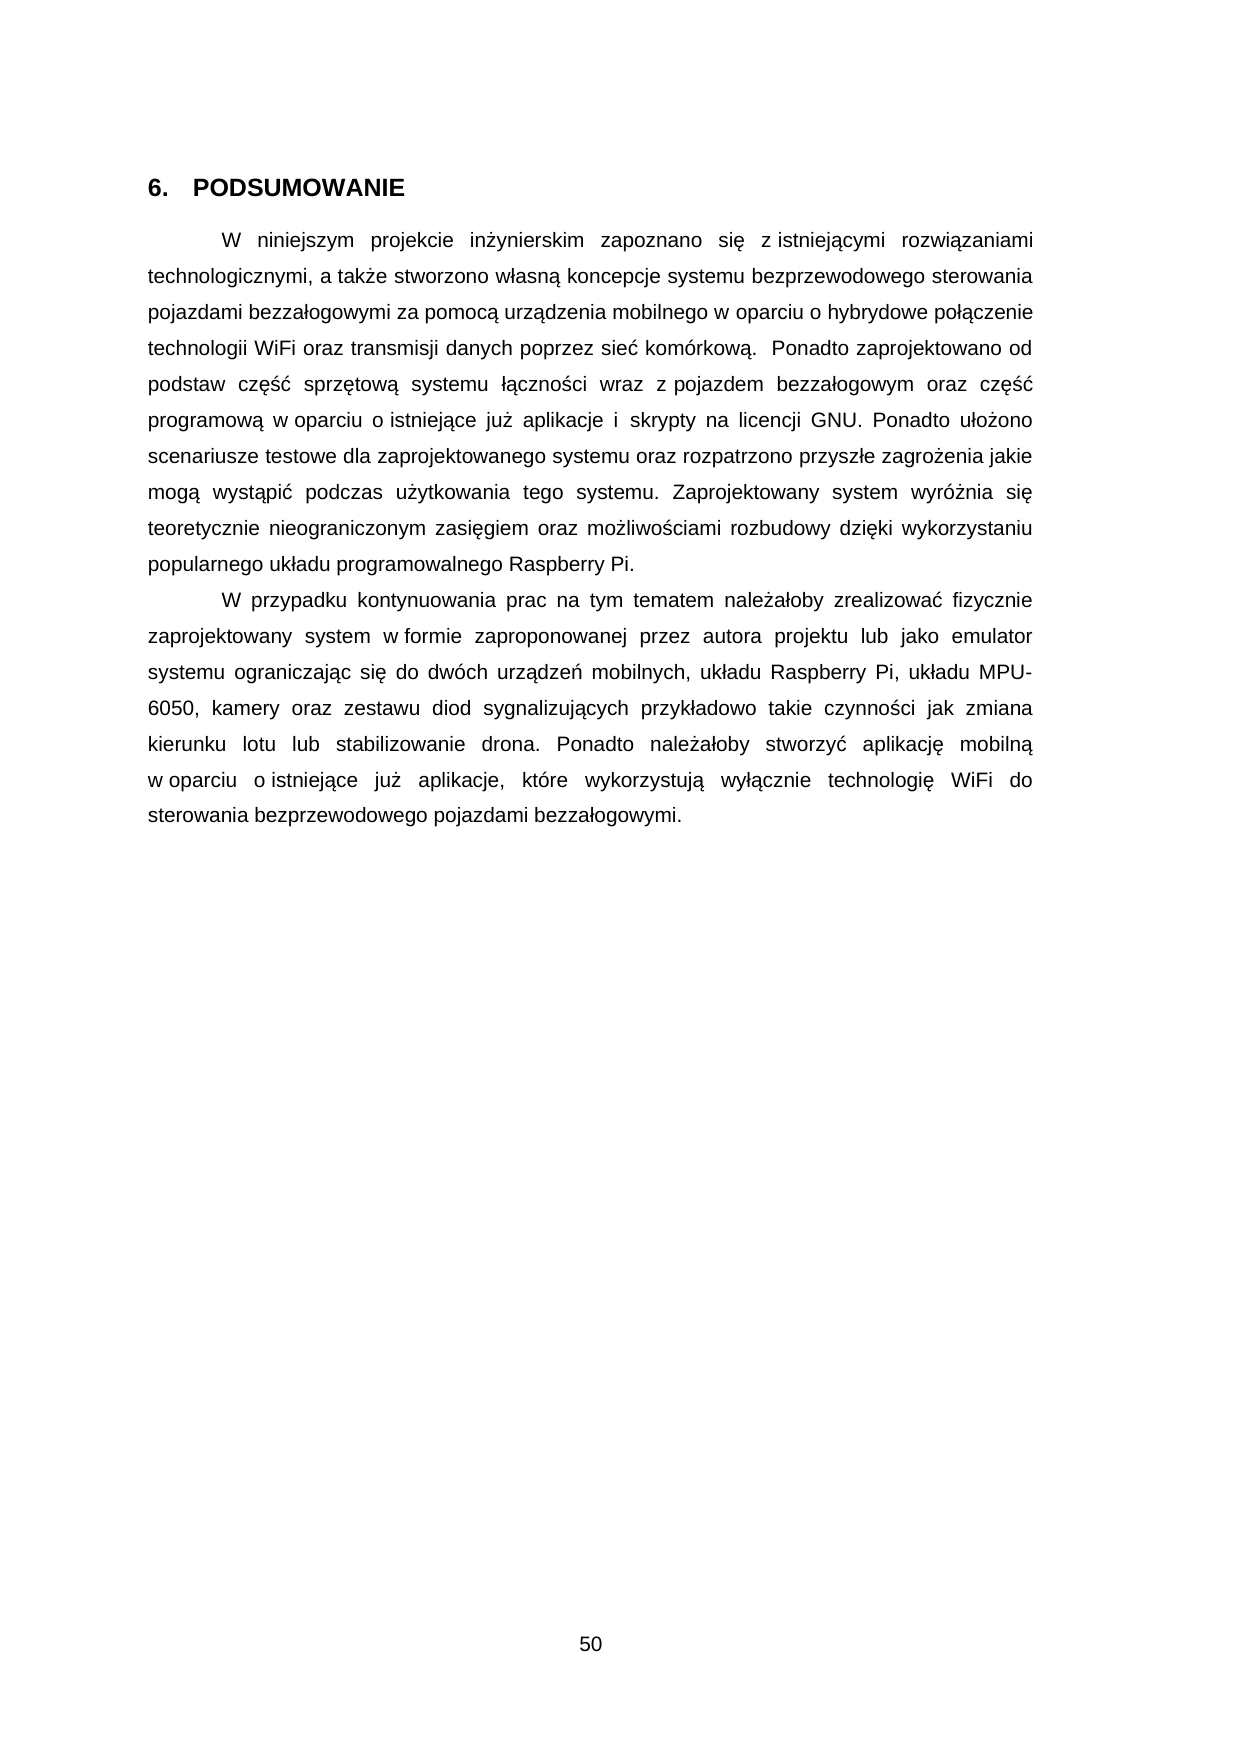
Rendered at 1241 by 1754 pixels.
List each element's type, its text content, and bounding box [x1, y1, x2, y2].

text PODSUMOWANIE [148, 173, 1033, 201]
text W niniejszym projekcie inżynierskim zapoznano się z istniejącymi rozwiązaniami technologicznymi, a także stworzono własną koncepcje systemu bezprzewodowego sterowania pojazdami bezzałogowymi za pomocą urządzenia mobilnego w oparciu o hybrydowe połączenie technologii WiFi oraz transmisji danych poprzez sieć komórkową. Ponadto zaprojektowano od podstaw część sprzętową systemu łączności wraz z pojazdem bezzałogowym oraz część programową w oparciu o istniejące już aplikacje i skrypty na licencji GNU. Ponadto ułożono scenariusze testowe dla zaprojektowanego systemu oraz rozpatrzono przyszłe zagrożenia jakie mogą wystąpić podczas użytkowania tego systemu. Zaprojektowany system wyróżnia się teoretycznie nieograniczonym zasięgiem oraz możliwościami rozbudowy dzięki wykorzystaniu popularnego układu programowalnego Raspberry Pi. [148, 228, 1033, 576]
text W przypadku kontynuowania prac na tym tematem należałoby zrealizować fizycznie zaprojektowany system w formie zaproponowanej przez autora projektu lub jako emulator systemu ograniczając się do dwóch urządzeń mobilnych, układu Raspberry Pi, układu MPU-6050, kamery oraz zestawu diod sygnalizujących przykładowo takie czynności jak zmiana kierunku lotu lub stabilizowanie drona. Ponadto należałoby stworzyć aplikację mobilną w oparciu o istniejące już aplikacje, które wykorzystują wyłącznie technologię WiFi do sterowania bezprzewodowego pojazdami bezzałogowymi. [148, 588, 1033, 827]
